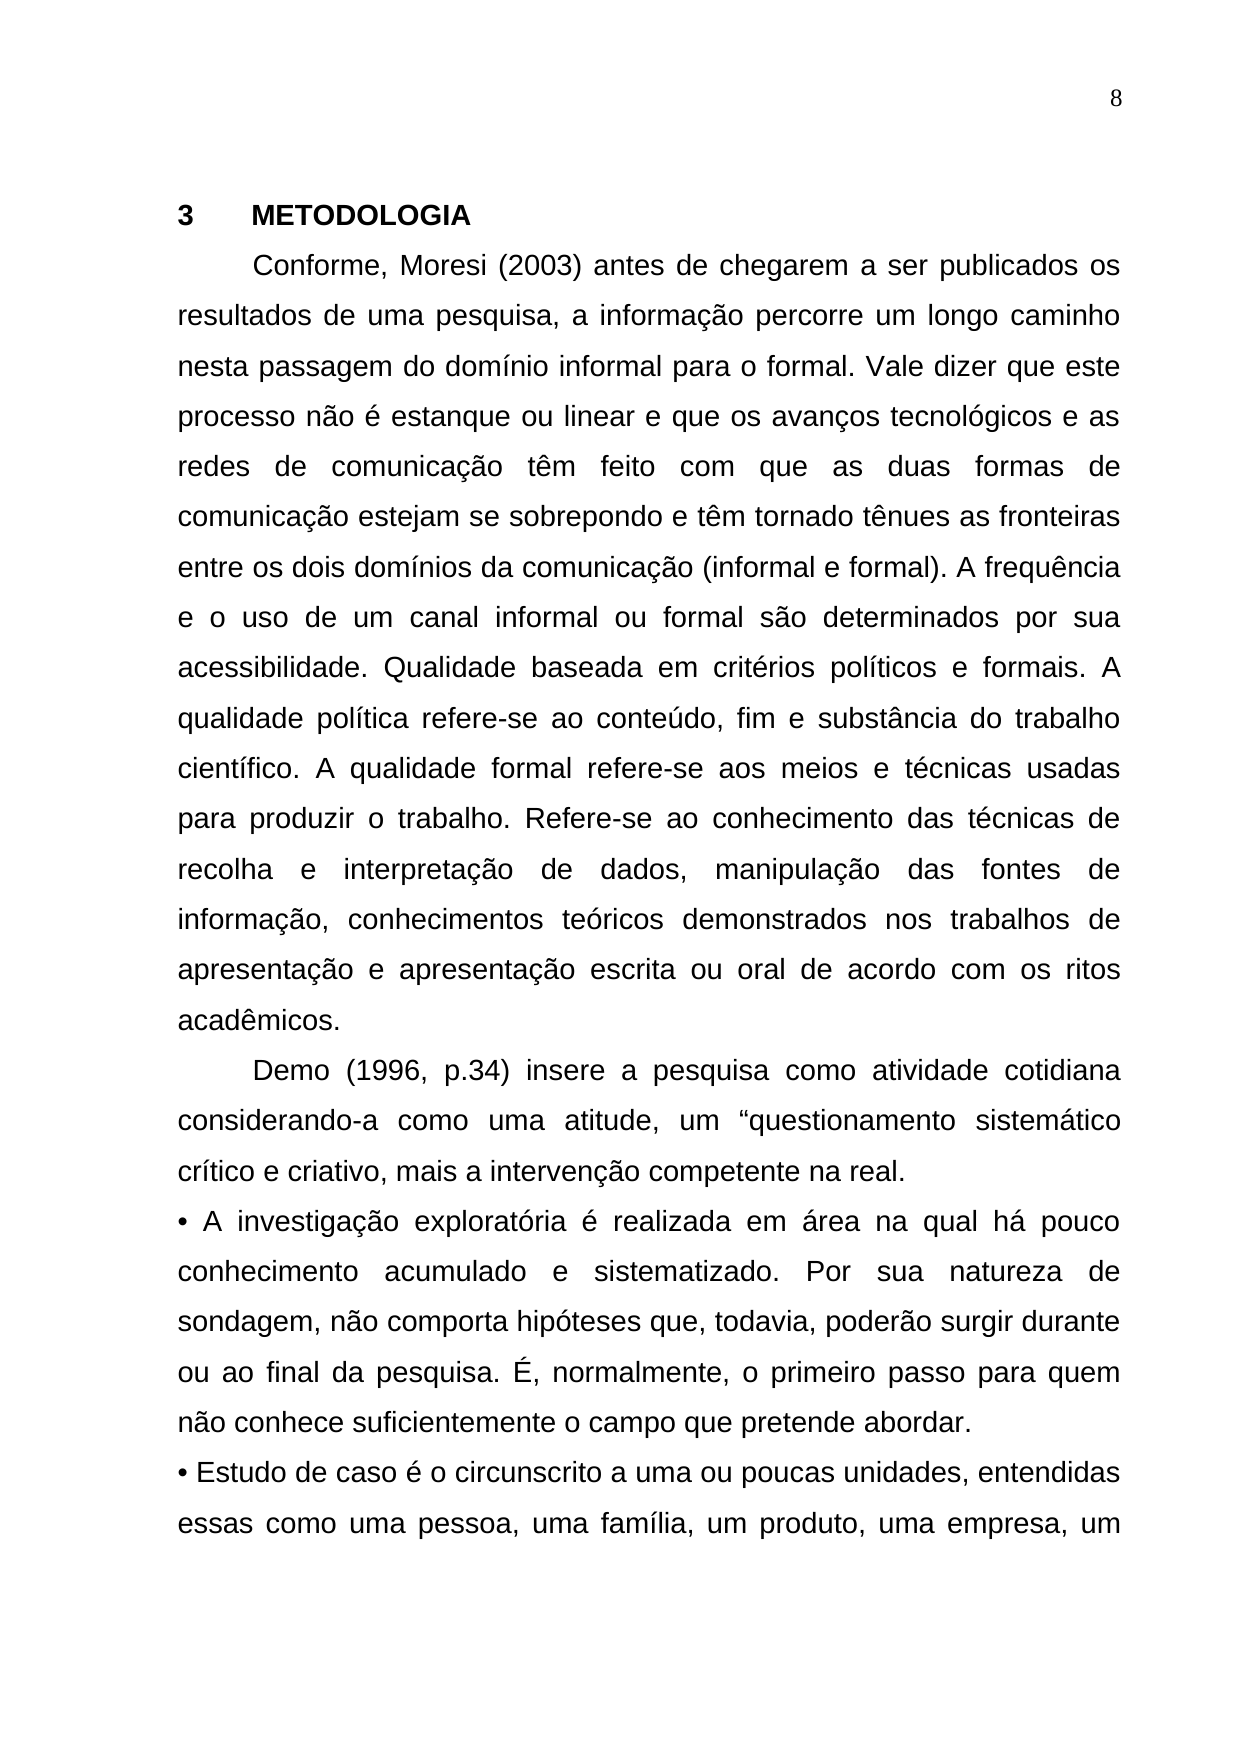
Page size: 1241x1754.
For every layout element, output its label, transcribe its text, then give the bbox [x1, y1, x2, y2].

subtitle 3 METODOLOGIA [177, 198, 1122, 231]
text Demo (1996, p.34) insere a pesquisa como atividade cotidiana considerando-a como uma atitude, um “questionamento sistemático crítico e criativo, mais a intervenção competente na real. [177, 1053, 1122, 1187]
text • A investigação exploratória é realizada em área na qual há pouco conhecimento acumulado e sistematizado. Por sua natureza de sondagem, não comporta hipóteses que, todavia, poderão surgir durante ou ao final da pesquisa. É, normalmente, o primeiro passo para quem não conhece suficientemente o campo que pretende abordar. [177, 1204, 1122, 1439]
text Conforme, Moresi (2003) antes de chegarem a ser publicados os resultados de uma pesquisa, a informação percorre um longo caminho nesta passagem do domínio informal para o formal. Vale dizer que este processo não é estanque ou linear e que os avanços tecnológicos e as redes de comunicação têm feito com que as duas formas de comunicação estejam se sobrepondo e têm tornado tênues as fronteiras entre os dois domínios da comunicação (informal e formal). A frequência e o uso de um canal informal ou formal são determinados por sua acessibilidade. Qualidade baseada em critérios políticos e formais. A qualidade política refere-se ao conteúdo, fim e substância do trabalho científico. A qualidade formal refere-se aos meios e técnicas usadas para produzir o trabalho. Refere-se ao conhecimento das técnicas de recolha e interpretação de dados, manipulação das fontes de informação, conhecimentos teóricos demonstrados nos trabalhos de apresentação e apresentação escrita ou oral de acordo com os ritos acadêmicos. [177, 248, 1122, 1036]
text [177, 1455, 1122, 1539]
